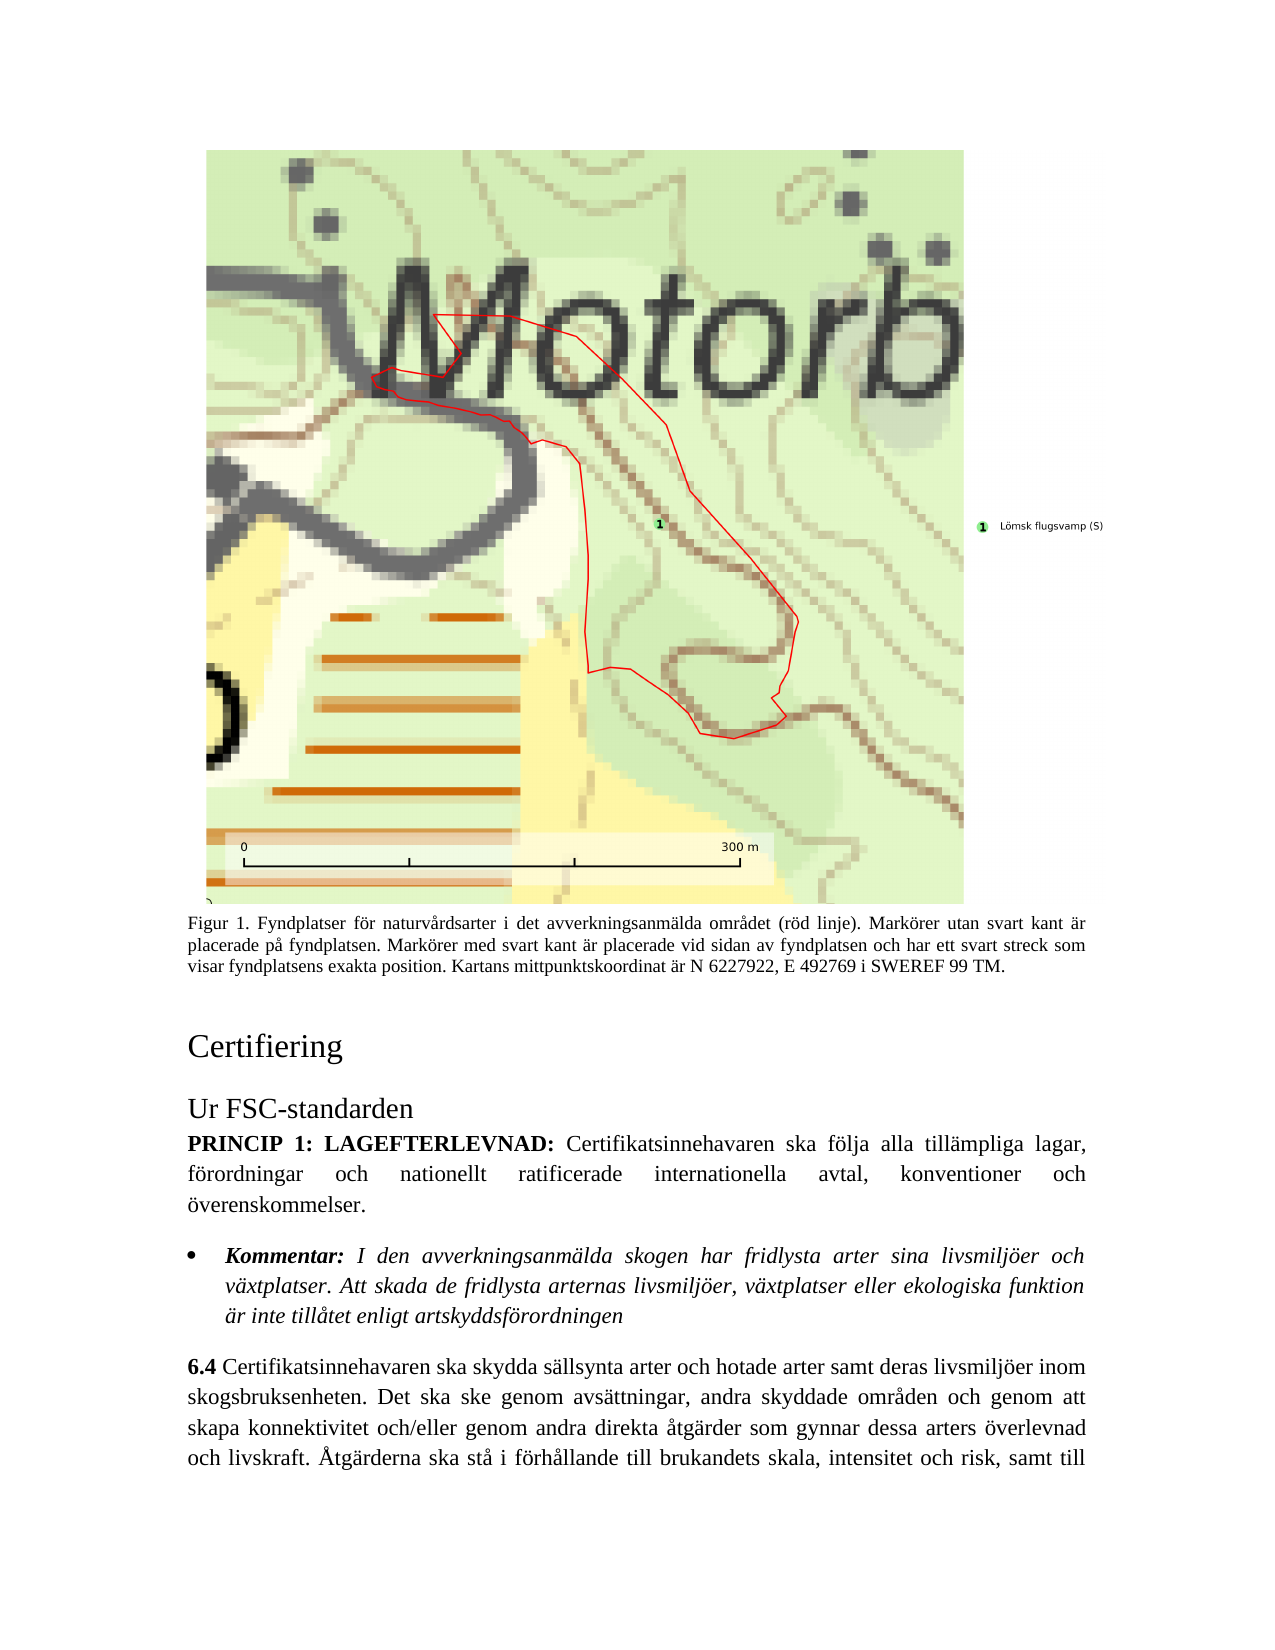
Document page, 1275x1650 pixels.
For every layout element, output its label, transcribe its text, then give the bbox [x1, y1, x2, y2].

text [187, 1353, 1087, 1470]
subtitle Certifiering [187, 1027, 1087, 1065]
list Kommentar: I den avverkningsanmälda skogen har fridlysta arter sina livsmiljöer och växtplatser. Att skada de fridlysta arternas livsmiljöer, växtplatser eller ekologiska funktion är inte tillåtet enligt artskyddsförordningen [187, 1242, 1087, 1328]
text Figur 1. Fyndplatser för naturvårdsarter i det avverkningsanmälda området (röd linje). Markörer utan svart kant är placerade på fyndplatsen. Markörer med svart kant är placerade vid sidan av fyndplatsen och har ett svart streck som visar fyndplatsens exakta position. Kartans mittpunktskoordinat är N 6227922, E 492769 i SWEREF 99 TM. [187, 912, 1087, 977]
subtitle Ur FSC-standarden [187, 1092, 1087, 1125]
picture [206, 150, 1107, 904]
text PRINCIP 1: LAGEFTERLEVNAD: Certifikatsinnehavaren ska följa alla tillämpliga lagar, förordningar och nationellt ratificerade internationella avtal, konventioner och överenskommelser. [187, 1130, 1087, 1217]
